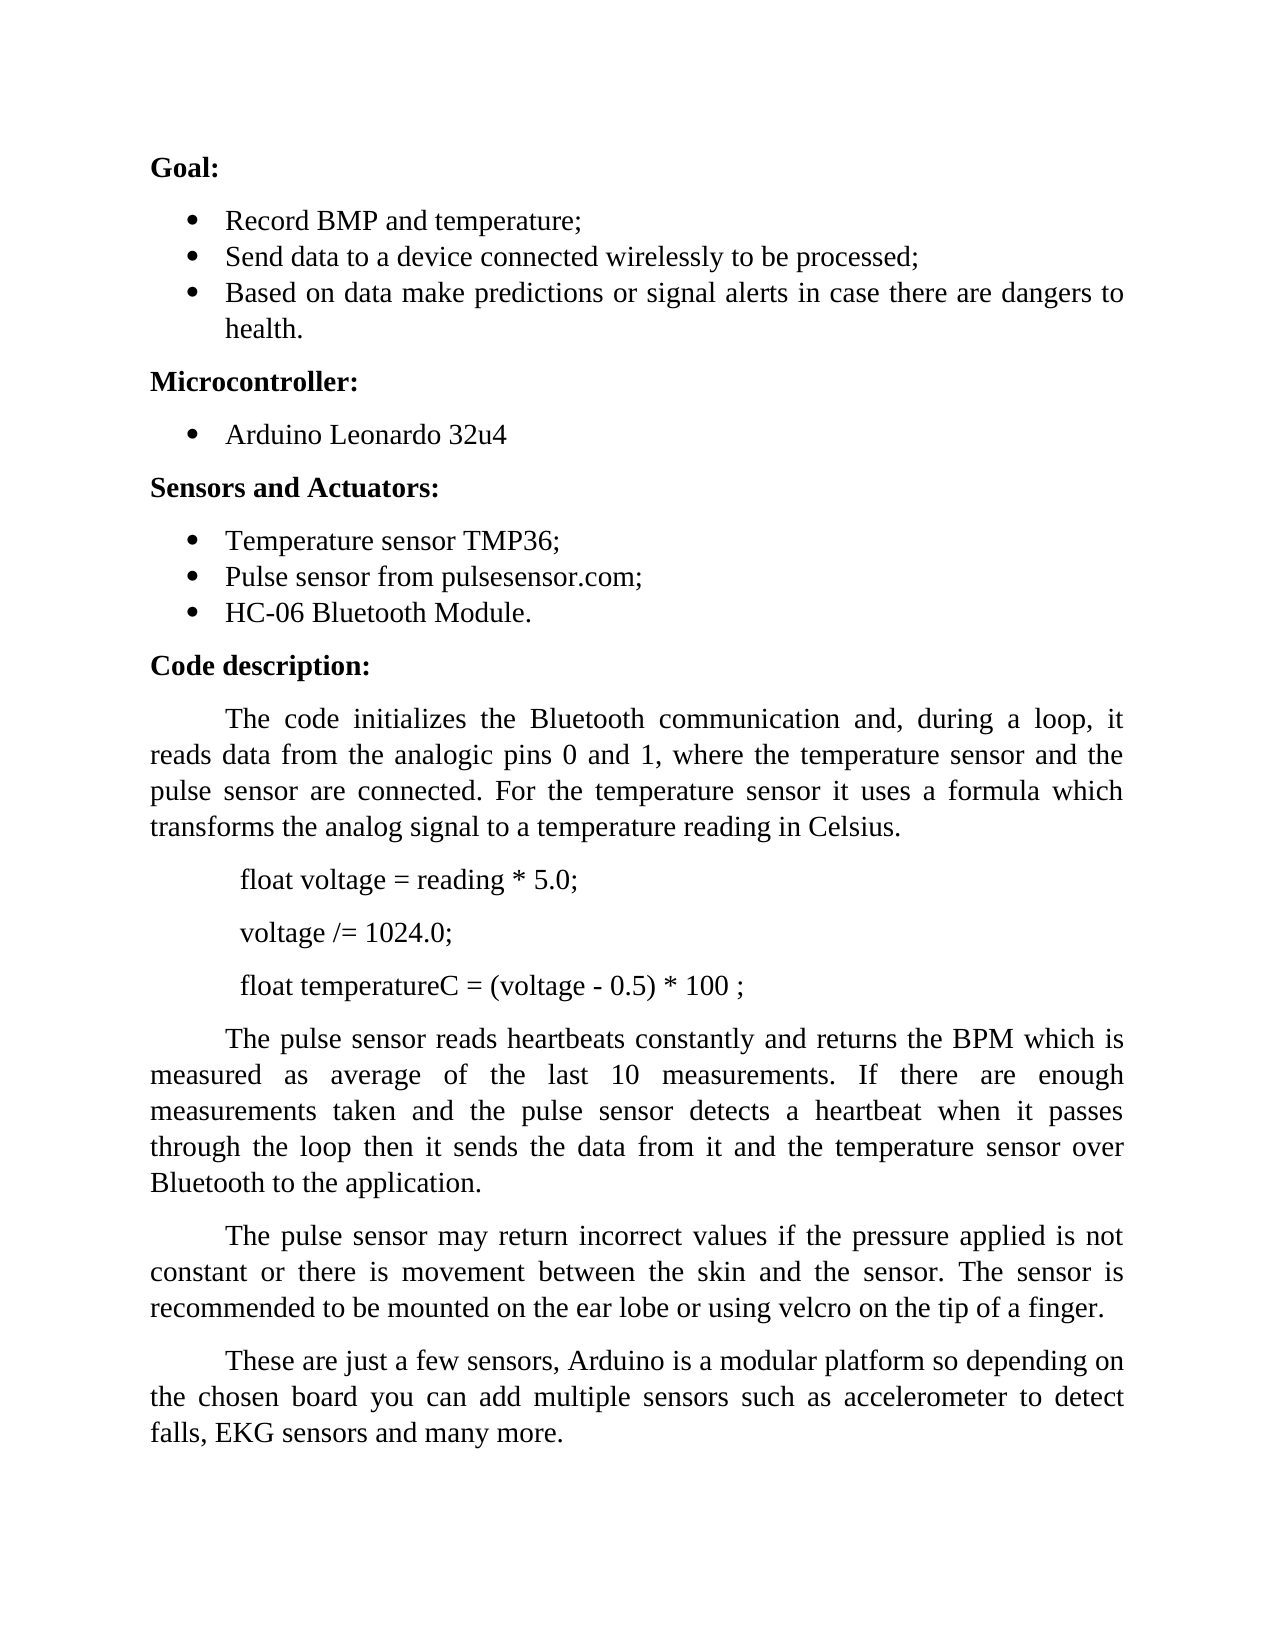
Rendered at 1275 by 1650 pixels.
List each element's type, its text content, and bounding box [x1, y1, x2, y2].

list Arduino Leonardo 32u4 [187, 417, 1125, 451]
text Code description: [150, 648, 1125, 682]
text Sensors and Actuators: [150, 470, 1125, 504]
text Microcontroller: [150, 364, 1125, 398]
text float voltage = reading * 5.0; [150, 862, 1125, 896]
text These are just a few sensors, Arduino is a modular platform so depending on the chosen board you can add multiple sensors such as accelerometer to detect falls, EKG sensors and many more. [150, 1343, 1125, 1449]
list HC-06 Bluetooth Module. [187, 595, 1125, 629]
text float temperatureC = (voltage - 0.5) * 100 ; [150, 968, 1125, 1002]
list Pulse sensor from pulsesensor.com; [187, 559, 1125, 593]
text voltage /= 1024.0; [150, 915, 1125, 949]
list Based on data make predictions or signal alerts in case there are dangers to health. [187, 275, 1125, 345]
text The code initializes the Bluetooth communication and, during a loop, it reads data from the analogic pins 0 and 1, where the temperature sensor and the pulse sensor are connected. For the temperature sensor it uses a formula which transforms the analog signal to a temperature reading in Celsius. [150, 701, 1125, 843]
text The pulse sensor may return incorrect values if the pressure applied is not constant or there is movement between the skin and the sensor. The sensor is recommended to be mounted on the ear lobe or using velcro on the tip of a finger. [150, 1218, 1125, 1324]
list Temperature sensor TMP36; [187, 523, 1125, 557]
text The pulse sensor reads heartbeats constantly and returns the BPM which is measured as average of the last 10 measurements. If there are enough measurements taken and the pulse sensor detects a heartbeat when it passes through the loop then it sends the data from it and the temperature sensor over Bluetooth to the application. [150, 1021, 1125, 1199]
list Record BMP and temperature; [187, 203, 1125, 236]
list Send data to a device connected wirelessly to be processed; [187, 239, 1125, 273]
text Goal: [150, 150, 1125, 183]
